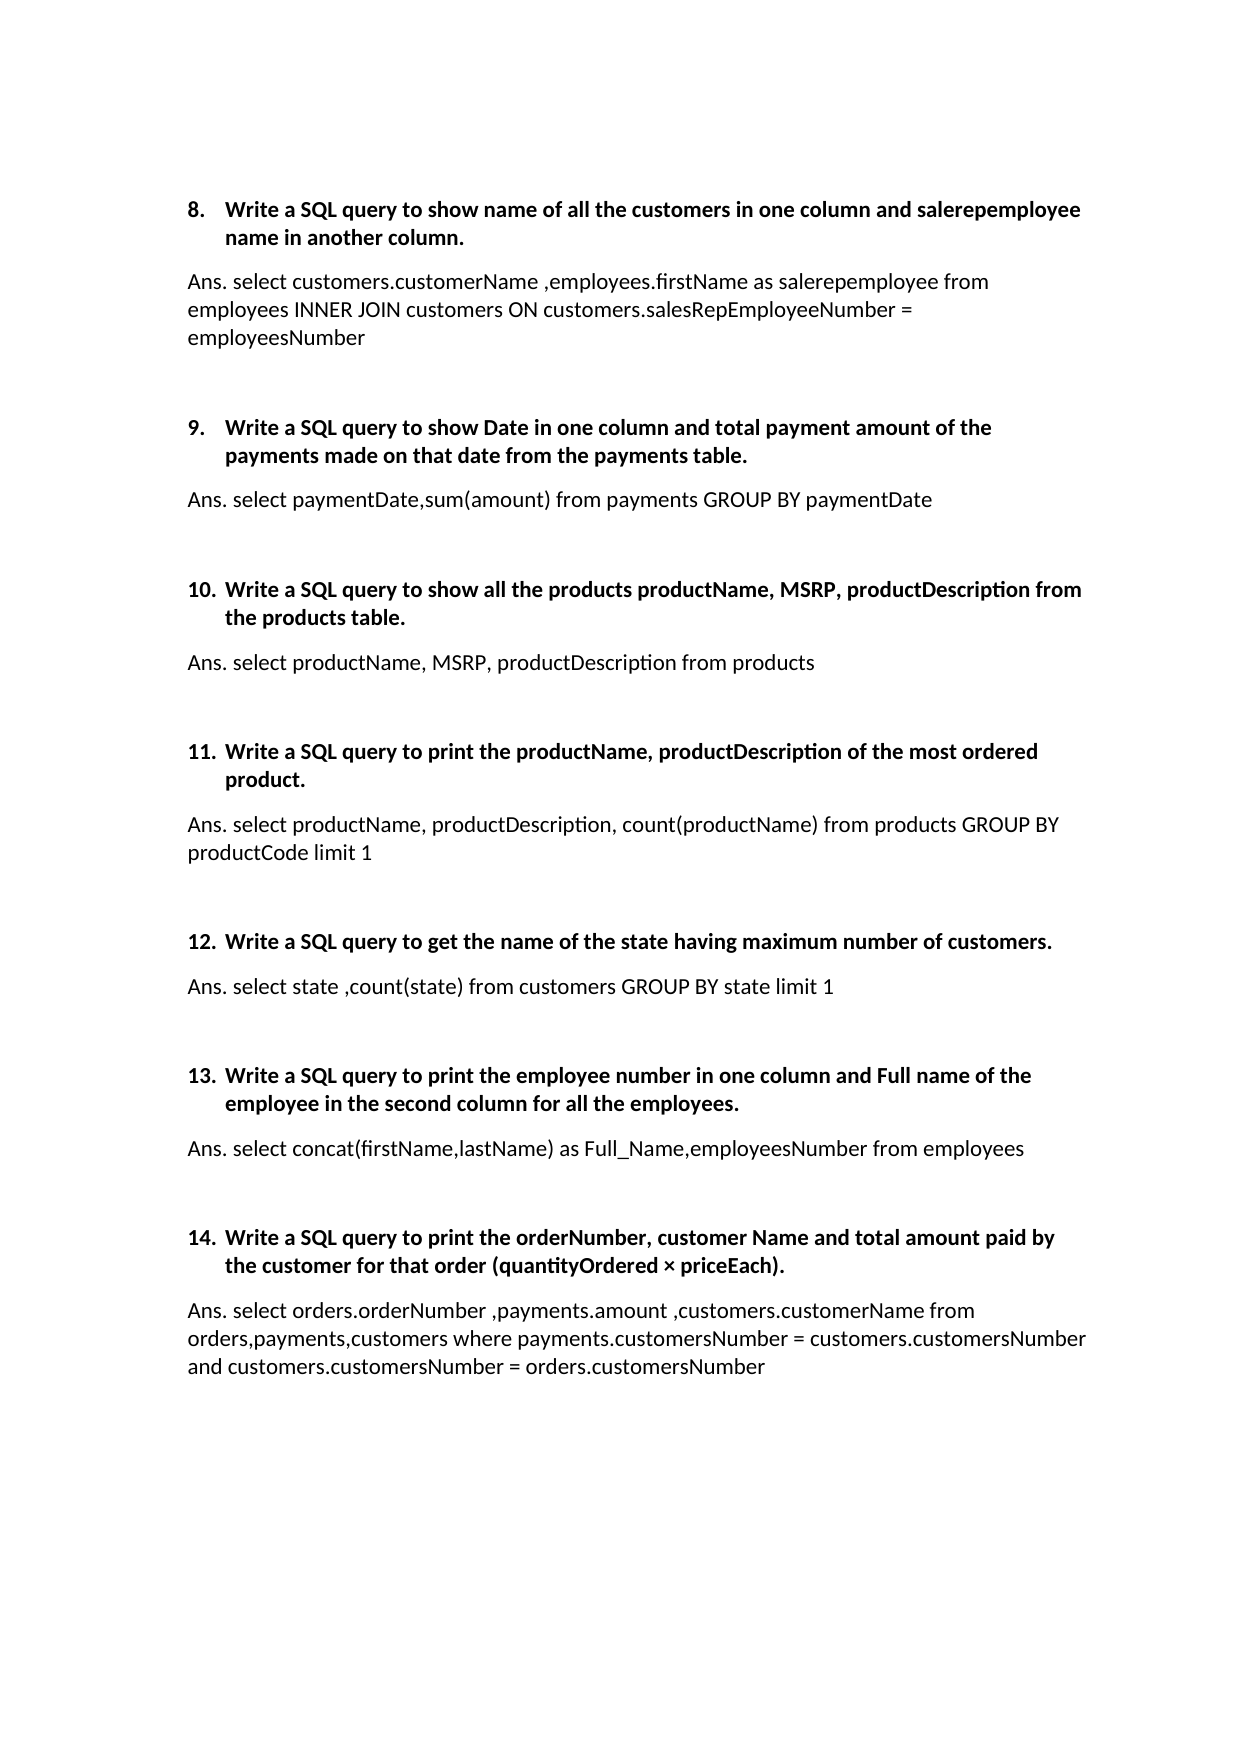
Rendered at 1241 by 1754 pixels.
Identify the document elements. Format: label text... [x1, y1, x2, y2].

list Write a SQL query to print the orderNumber, customer Name and total amount paid by the customer for that order (quantityOrdered × priceEach). [187, 1223, 1090, 1279]
text Ans. select paymentDate,sum(amount) from payments GROUP BY paymentDate [187, 486, 1090, 513]
list Write a SQL query to print the employee number in one column and Full name of the employee in the second column for all the employees. [187, 1061, 1090, 1117]
list Write a SQL query to print the productName, productDescription of the most ordered product. [187, 737, 1090, 793]
list Write a SQL query to show all the products productName, MSRP, productDescription from the products table. [187, 575, 1090, 631]
text Ans. select orders.orderNumber ,payments.amount ,customers.customerName from orders,payments,customers where payments.customersNumber = customers.customersNumber and customers.customersNumber = orders.customersNumber [187, 1296, 1090, 1380]
list Write a SQL query to show Date in one column and total payment amount of the payments made on that date from the payments table. [187, 413, 1090, 469]
list Write a SQL query to show name of all the customers in one column and salerepemployee name in another column. [187, 195, 1090, 251]
list Write a SQL query to get the name of the state having maximum number of customers. [187, 927, 1090, 955]
text Ans. select state ,count(state) from customers GROUP BY state limit 1 [187, 972, 1090, 1000]
text Ans. select customers.customerName ,employees.firstName as salerepemployee from employees INNER JOIN customers ON customers.salesRepEmployeeNumber = employeesNumber [187, 267, 1090, 351]
text Ans. select concat(firstName,lastName) as Full_Name,employeesNumber from employees [187, 1134, 1090, 1162]
text Ans. select productName, productDescription, count(productName) from products GROUP BY productCode limit 1 [187, 810, 1090, 866]
text Ans. select productName, MSRP, productDescription from products [187, 648, 1090, 676]
